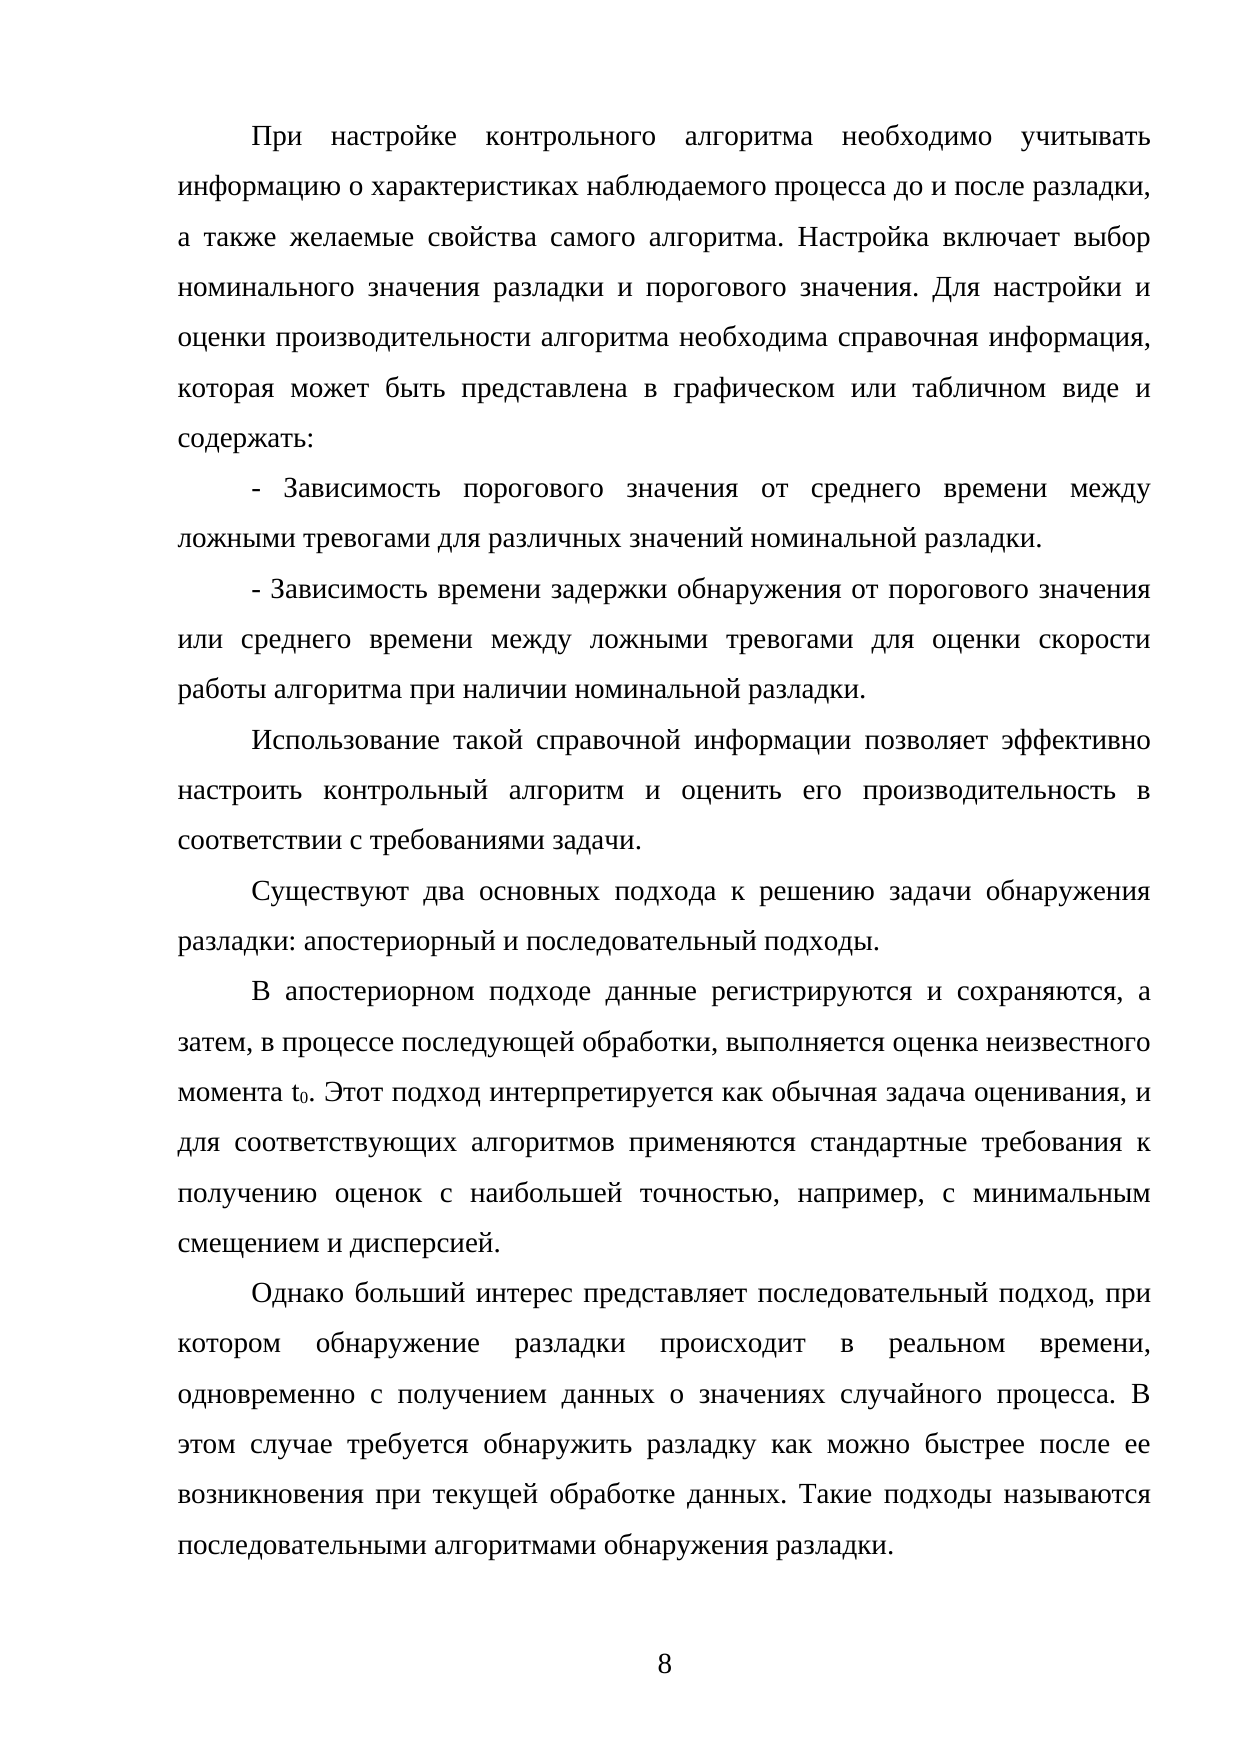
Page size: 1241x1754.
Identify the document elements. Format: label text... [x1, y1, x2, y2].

text При настройке контрольного алгоритма необходимо учитывать информацию о характеристиках наблюдаемого процесса до и после разладки, а также желаемые свойства самого алгоритма. Настройка включает выбор номинального значения разладки и порогового значения. Для настройки и оценки производительности алгоритма необходима справочная информация, которая может быть представлена в графическом или табличном виде и содержать: [177, 118, 1152, 453]
text - Зависимость времени задержки обнаружения от порогового значения или среднего времени между ложными тревогами для оценки скорости работы алгоритма при наличии номинальной разладки. [177, 571, 1152, 705]
text Однако больший интерес представляет последовательный подход, при котором обнаружение разладки происходит в реальном времени, одновременно с получением данных о значениях случайного процесса. В этом случае требуется обнаружить разладку как можно быстрее после ее возникновения при текущей обработке данных. Такие подходы называются последовательными алгоритмами обнаружения разладки. [177, 1275, 1152, 1560]
text Использование такой справочной информации позволяет эффективно настроить контрольный алгоритм и оценить его производительность в соответствии с требованиями задачи. [177, 722, 1152, 856]
text Существуют два основных подхода к решению задачи обнаружения разладки: апостериорный и последовательный подходы. [177, 873, 1152, 957]
text В апостериорном подходе данные регистрируются и сохраняются, а затем, в процессе последующей обработки, выполняется оценка неизвестного момента t0. Этот подход интерпретируется как обычная задача оценивания, и для соответствующих алгоритмов применяются стандартные требования к получению оценок с наибольшей точностью, например, с минимальным смещением и дисперсией. [177, 973, 1152, 1258]
text - Зависимость порогового значения от среднего времени между ложными тревогами для различных значений номинальной разладки. [177, 470, 1152, 554]
